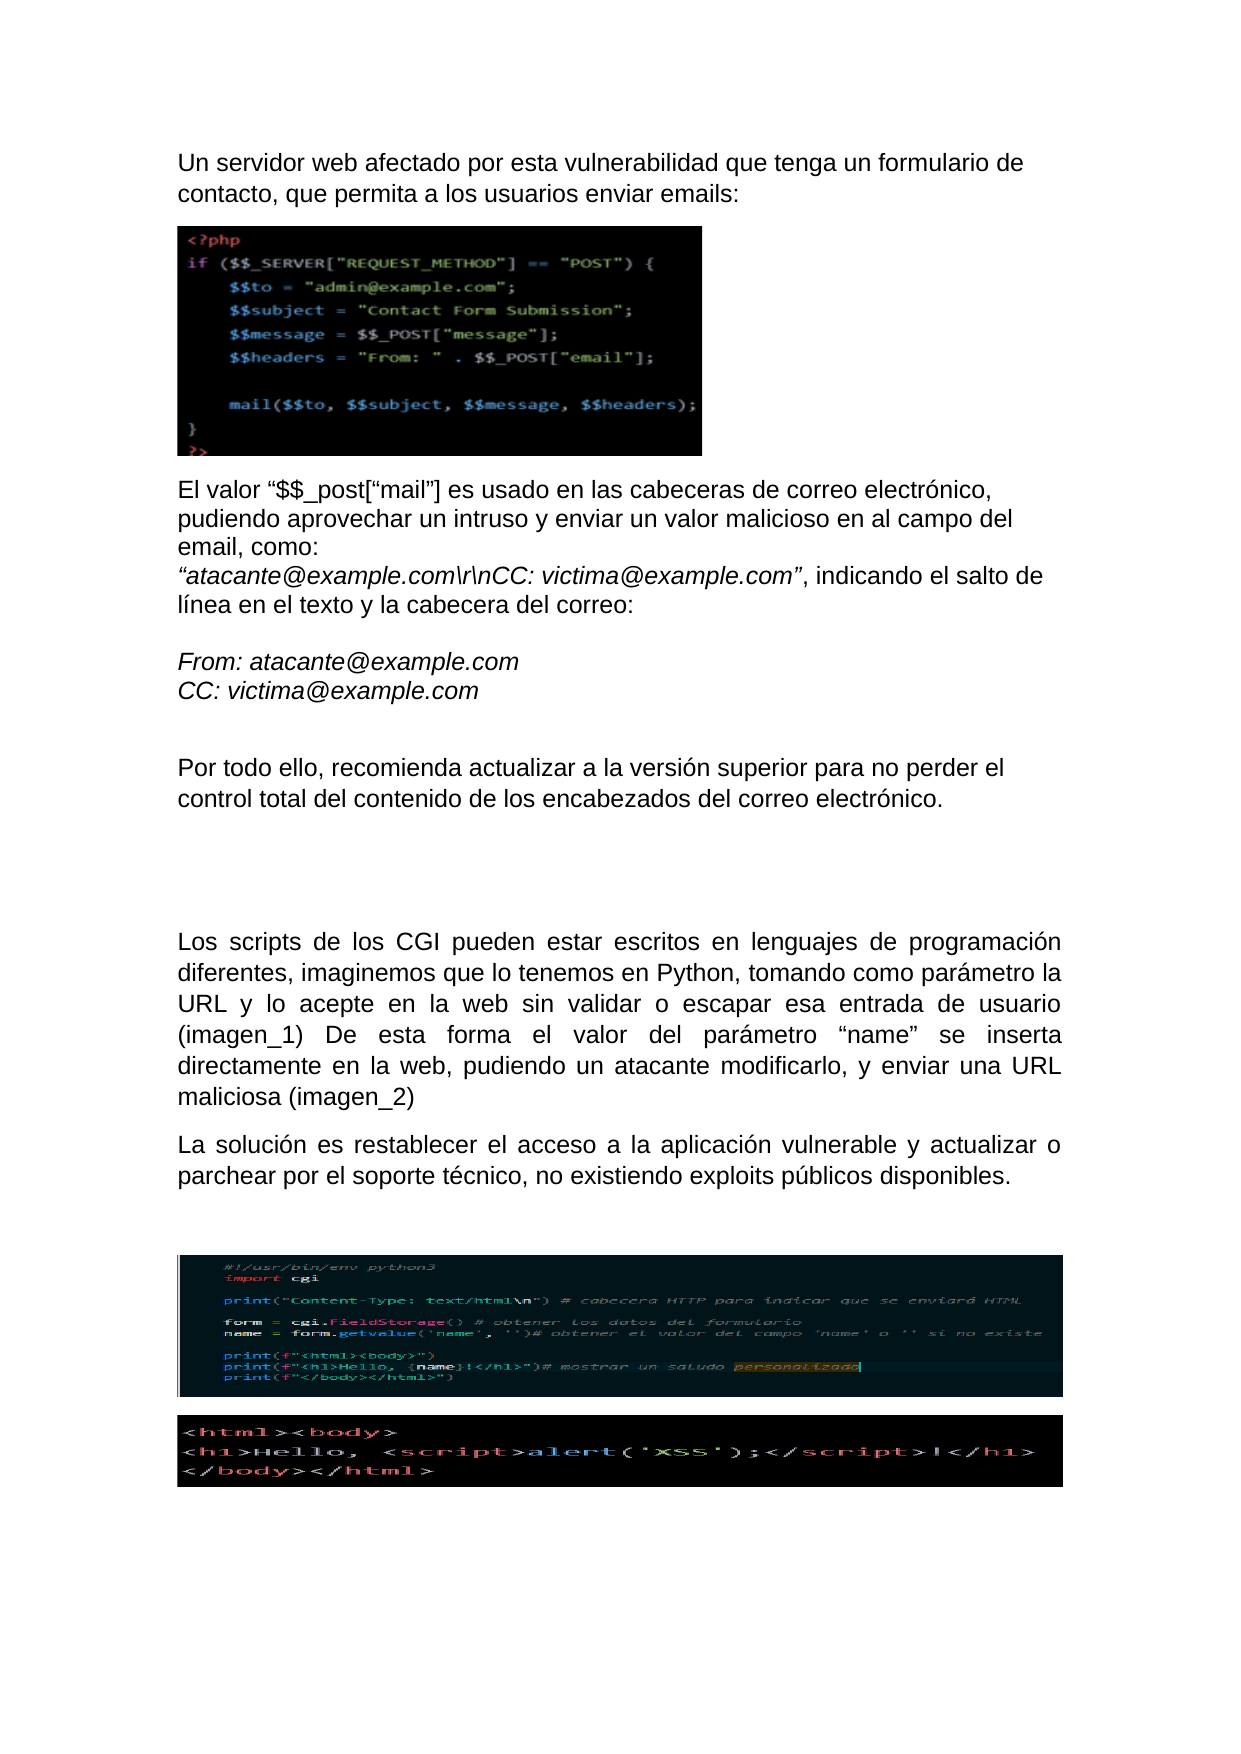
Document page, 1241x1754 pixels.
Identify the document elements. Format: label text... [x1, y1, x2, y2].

picture [177, 1415, 1063, 1487]
text CC: victima@example.com [177, 676, 1063, 705]
text La solución es restablecer el acceso a la aplicación vulnerable y actualizar o parchear por el soporte técnico, no existiendo exploits públicos disponibles. [177, 1130, 1063, 1189]
text Por todo ello, recomienda actualizar a la versión superior para no perder el control total del contenido de los encabezados del correo electrónico. [177, 753, 1063, 812]
text From: atacante@example.com [177, 647, 1063, 676]
picture [177, 226, 703, 456]
text Los scripts de los CGI pueden estar escritos en lenguajes de programación diferentes, imaginemos que lo tenemos en Python, tomando como parámetro la URL y lo acepte en la web sin validar o escapar esa entrada de usuario (imagen_1) De esta forma el valor del parámetro “name” se inserta directamente en la web, pudiendo un atacante modificarlo, y enviar una URL maliciosa (imagen_2) [177, 927, 1063, 1111]
text “atacante@example.com\r\nCC: victima@example.com”, indicando el salto de línea en el texto y la cabecera del correo: [177, 561, 1063, 619]
text El valor “$$_post[“mail”] es usado en las cabeceras de correo electrónico, pudiendo aprovechar un intruso y enviar un valor malicioso en al campo del email, como: [177, 475, 1063, 561]
text Un servidor web afectado por esta vulnerabilidad que tenga un formulario de contacto, que permita a los usuarios enviar emails: [177, 148, 1063, 207]
picture [177, 1255, 1063, 1397]
